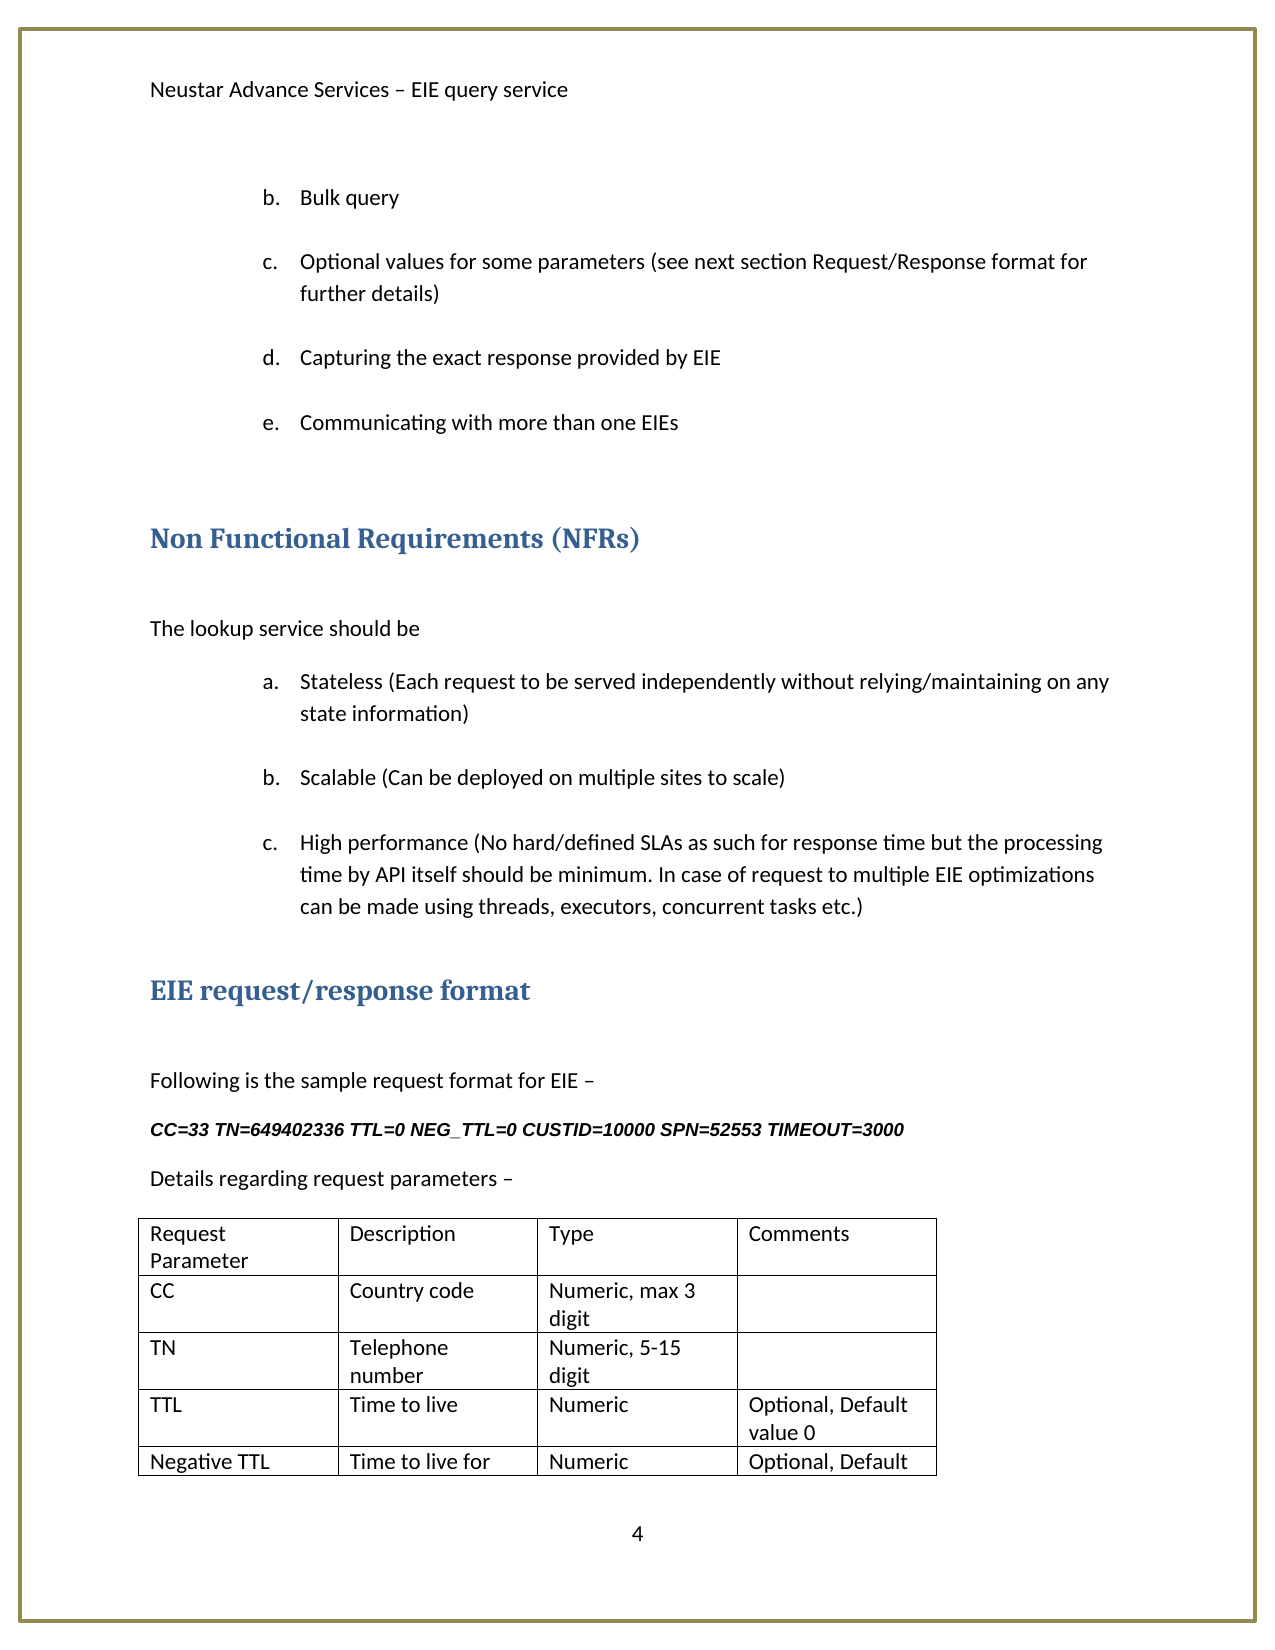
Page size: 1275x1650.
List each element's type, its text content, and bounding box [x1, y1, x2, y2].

table_header Request Parameter [139, 1219, 338, 1275]
table_cell Country code [339, 1276, 537, 1332]
list Optional values for some parameters (see next section Request/Response format for further details) [262, 247, 1125, 307]
list High performance (No hard/defined SLAs as such for response time but the processing time by API itself should be minimum. In case of request to multiple EIE optimizations can be made using threads, executors, concurrent tasks etc.) [262, 828, 1125, 920]
subtitle EIE request/response format [150, 974, 1125, 1008]
table_cell Numeric, 5-15 digit [538, 1333, 737, 1389]
list Capturing the exact response provided by EIE [262, 343, 1125, 372]
table_header Comments [738, 1219, 936, 1275]
table_cell Numeric [538, 1447, 737, 1475]
table_cell Numeric, max 3 digit [538, 1276, 737, 1332]
table_cell Time to live [339, 1390, 537, 1446]
subtitle Non Functional Requirements (NFRs) [150, 522, 1125, 556]
text The lookup service should be [150, 614, 1125, 642]
list Stateless (Each request to be served independently without relying/maintaining on any state information) [262, 667, 1125, 727]
text Details regarding request parameters – [150, 1164, 1125, 1193]
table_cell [339, 1447, 537, 1475]
table_cell [738, 1276, 936, 1332]
table_cell Negative TTL [139, 1447, 338, 1475]
text CC=33 TN=649402336 TTL=0 NEG_TTL=0 CUSTID=10000 SPN=52553 TIMEOUT=3000 [150, 1119, 1125, 1141]
table_cell Telephone number [339, 1333, 537, 1389]
list Scalable (Can be deployed on multiple sites to scale) [262, 763, 1125, 791]
table_header Description [339, 1219, 537, 1275]
table_cell CC [139, 1276, 338, 1332]
table_cell Numeric [538, 1390, 737, 1446]
text Following is the sample request format for EIE – [150, 1066, 1125, 1094]
table_cell [738, 1333, 936, 1389]
list Communicating with more than one EIEs [262, 408, 1125, 436]
table_cell TN [139, 1333, 338, 1389]
table_header Type [538, 1219, 737, 1275]
table_cell Optional, Default value 0 [738, 1390, 936, 1446]
table_cell TTL [139, 1390, 338, 1446]
list Bulk query [262, 183, 1125, 211]
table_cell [738, 1447, 936, 1475]
